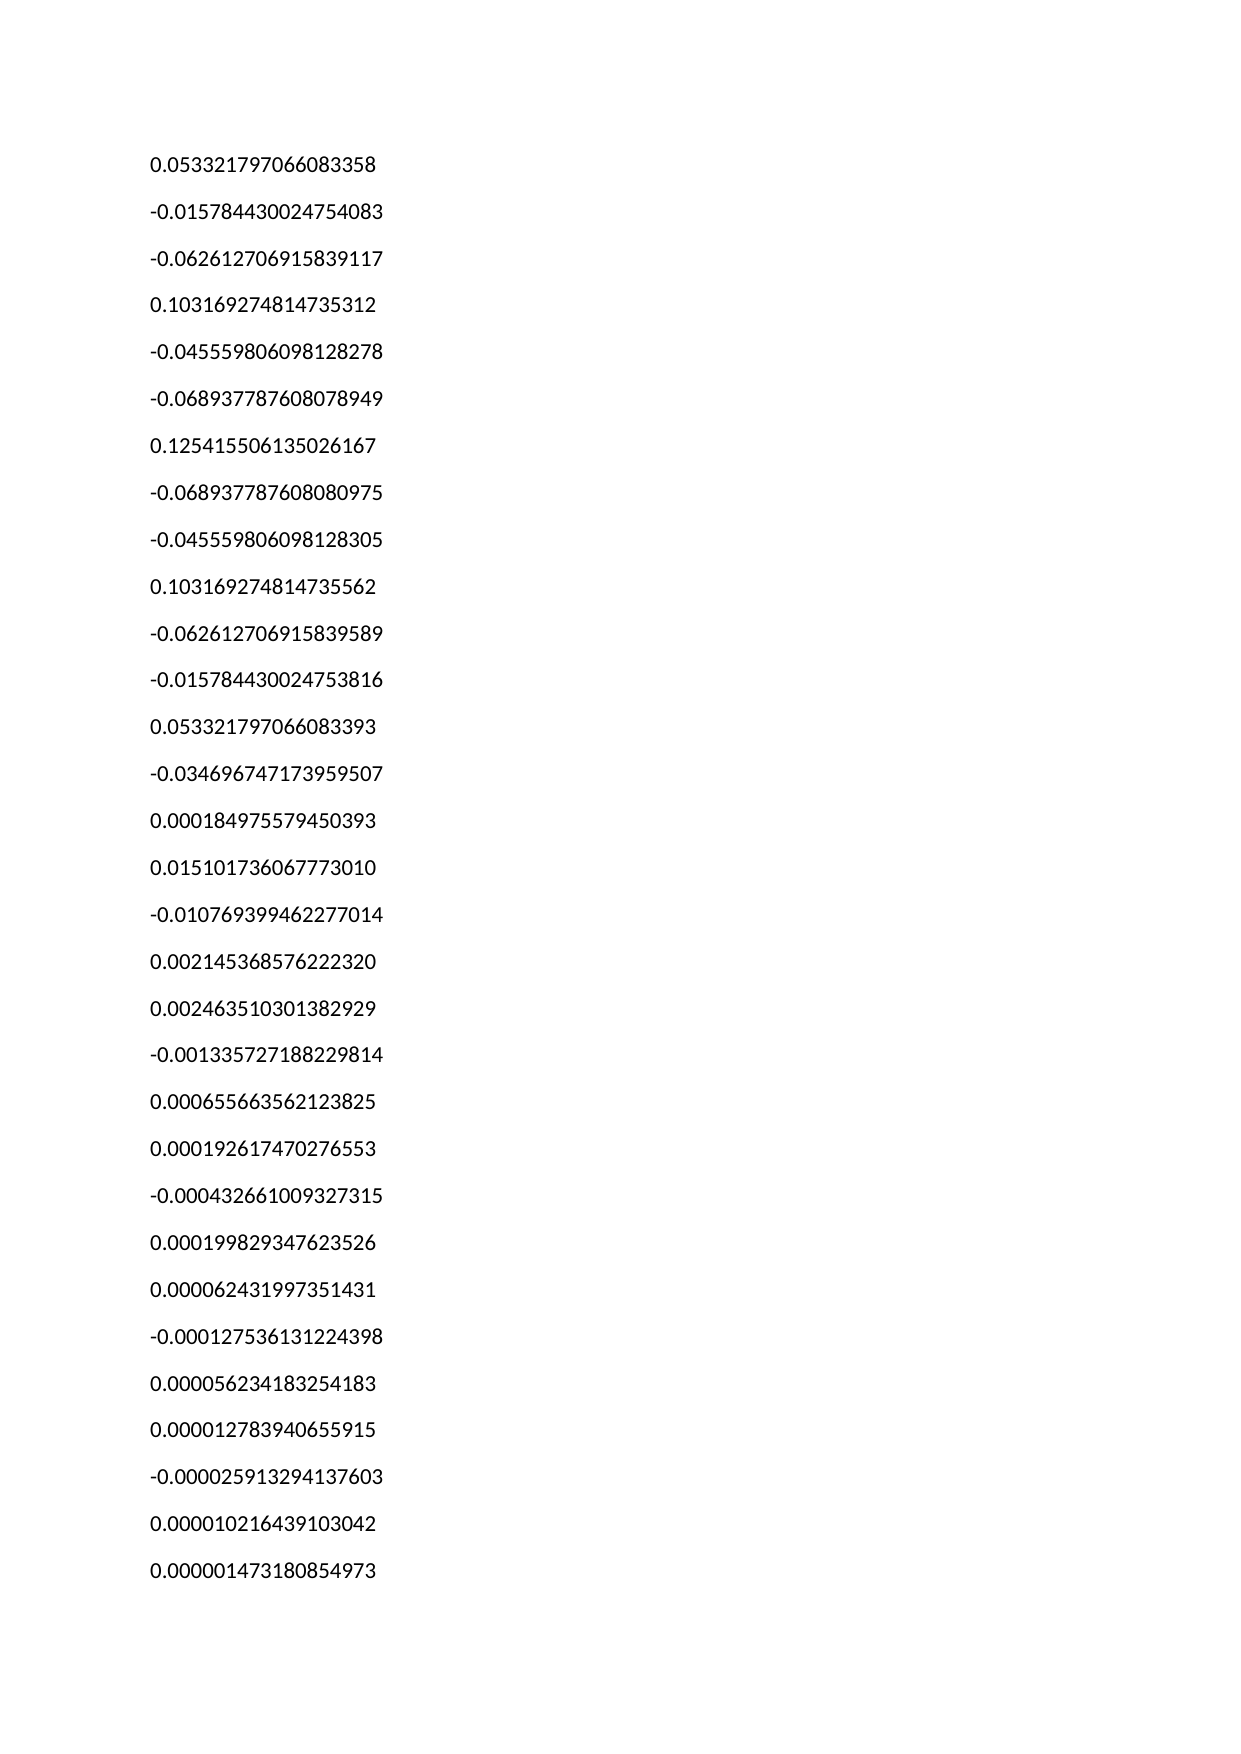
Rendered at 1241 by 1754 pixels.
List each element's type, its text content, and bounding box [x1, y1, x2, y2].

text -0.001335727188229814 [150, 1041, 1090, 1069]
text 0.000655663562123825 [150, 1087, 1090, 1116]
text 0.103169274814735562 [150, 572, 1090, 600]
text -0.010769399462277014 [150, 900, 1090, 928]
text -0.000432661009327315 [150, 1181, 1090, 1209]
text 0.053321797066083393 [150, 712, 1090, 741]
text -0.015784430024754083 [150, 197, 1090, 225]
text -0.000025913294137603 [150, 1462, 1090, 1491]
text 0.125415506135026167 [150, 431, 1090, 459]
text 0.015101736067773010 [150, 853, 1090, 881]
text -0.015784430024753816 [150, 666, 1090, 694]
text 0.000001473180854973 [150, 1556, 1090, 1584]
text -0.045559806098128305 [150, 525, 1090, 553]
text 0.000056234183254183 [150, 1369, 1090, 1397]
text -0.045559806098128278 [150, 337, 1090, 366]
text -0.034696747173959507 [150, 759, 1090, 787]
text 0.000199829347623526 [150, 1228, 1090, 1256]
text 0.103169274814735312 [150, 291, 1090, 319]
text -0.062612706915839589 [150, 619, 1090, 647]
text -0.000127536131224398 [150, 1322, 1090, 1350]
text 0.002463510301382929 [150, 994, 1090, 1022]
text -0.068937787608080975 [150, 478, 1090, 506]
text 0.000192617470276553 [150, 1134, 1090, 1162]
text 0.000184975579450393 [150, 806, 1090, 834]
text 0.000012783940655915 [150, 1416, 1090, 1444]
text 0.000010216439103042 [150, 1509, 1090, 1537]
text 0.002145368576222320 [150, 947, 1090, 975]
text 0.053321797066083358 [150, 150, 1090, 178]
text -0.068937787608078949 [150, 384, 1090, 412]
text 0.000062431997351431 [150, 1275, 1090, 1303]
text -0.062612706915839117 [150, 244, 1090, 272]
